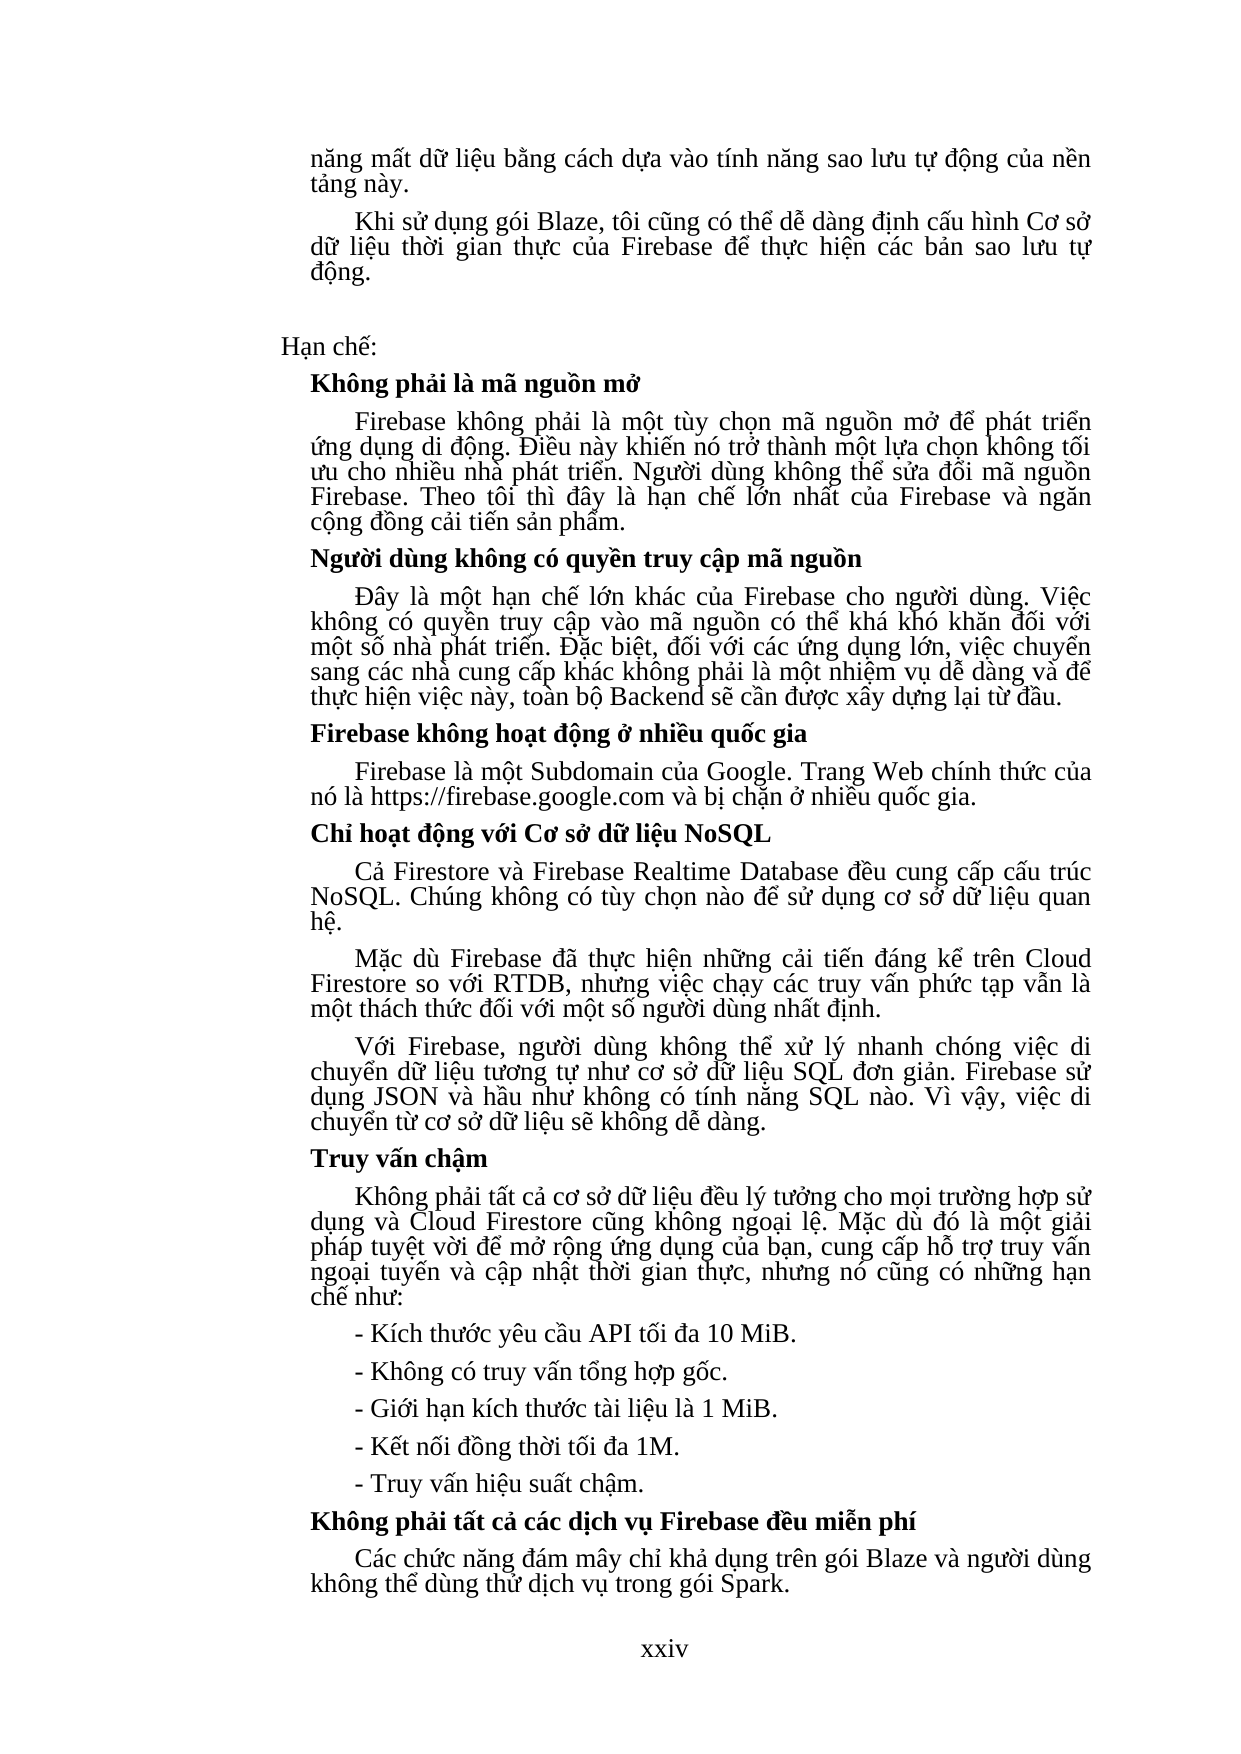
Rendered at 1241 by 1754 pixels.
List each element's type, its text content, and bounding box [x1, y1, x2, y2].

text Cả Firestore và Firebase Realtime Database đều cung cấp cấu trúc NoSQL. Chúng không có tùy chọn nào để sử dụng cơ sở dữ liệu quan hệ. [310, 860, 1092, 935]
text - Giới hạn kích thước tài liệu là 1 MiB. [310, 1398, 1092, 1423]
text Các chức năng đám mây chỉ khả dụng trên gói Blaze và người dùng không thể dùng thử dịch vụ trong gói Spark. [310, 1548, 1092, 1598]
text Truy vấn chậm [310, 1148, 1092, 1173]
text Với Firebase, người dùng không thể xử lý nhanh chóng việc di chuyển dữ liệu tương tự như cơ sở dữ liệu SQL đơn giản. Firebase sử dụng JSON và hầu như không có tính năng SQL nào. Vì vậy, việc di chuyển từ cơ sở dữ liệu sẽ không dễ dàng. [310, 1035, 1092, 1135]
text Chỉ hoạt động với Cơ sở dữ liệu NoSQL [310, 823, 1092, 848]
text - Kết nối đồng thời tối đa 1M. [310, 1435, 1092, 1460]
text Không phải là mã nguồn mở [310, 373, 1092, 398]
text Firebase là một Subdomain của Google. Trang Web chính thức của nó là https://firebase.google.com và bị chặn ở nhiều quốc gia. [310, 760, 1092, 810]
text - Truy vấn hiệu suất chậm. [310, 1473, 1092, 1498]
text Không phải tất cả các dịch vụ Firebase đều miễn phí [310, 1510, 1092, 1535]
text Người dùng không có quyền truy cập mã nguồn [310, 548, 1092, 573]
text - Kích thước yêu cầu API tối đa 10 MiB. [310, 1323, 1092, 1348]
text Đây là một hạn chế lớn khác của Firebase cho người dùng. Việc không có quyền truy cập vào mã nguồn có thể khá khó khăn đối với một số nhà phát triển. Đặc biệt, đối với các ứng dụng lớn, việc chuyển sang các nhà cung cấp khác không phải là một nhiệm vụ dễ dàng và để thực hiện việc này, toàn bộ Backend sẽ cần được xây dựng lại từ đầu. [310, 585, 1092, 710]
text Không phải tất cả cơ sở dữ liệu đều lý tưởng cho mọi trường hợp sử dụng và Cloud Firestore cũng không ngoại lệ. Mặc dù đó là một giải pháp tuyệt vời để mở rộng ứng dụng của bạn, cung cấp hỗ trợ truy vấn ngoại tuyến và cập nhật thời gian thực, nhưng nó cũng có những hạn chế như: [310, 1185, 1092, 1310]
text Khi sử dụng gói Blaze, tôi cũng có thể dễ dàng định cấu hình Cơ sở dữ liệu thời gian thực của Firebase để thực hiện các bản sao lưu tự động. [310, 210, 1092, 285]
text Hạn chế: [236, 335, 1092, 360]
text Mặc dù Firebase đã thực hiện những cải tiến đáng kể trên Cloud Firestore so với RTDB, nhưng việc chạy các truy vấn phức tạp vẫn là một thách thức đối với một số người dùng nhất định. [310, 948, 1092, 1023]
text Firebase không hoạt động ở nhiều quốc gia [310, 723, 1092, 748]
text - Không có truy vấn tổng hợp gốc. [310, 1360, 1092, 1385]
text Firebase không phải là một tùy chọn mã nguồn mở để phát triển ứng dụng di động. Điều này khiến nó trở thành một lựa chọn không tối ưu cho nhiều nhà phát triển. Người dùng không thể sửa đổi mã nguồn Firebase. Theo tôi thì đây là hạn chế lớn nhất của Firebase và ngăn cộng đồng cải tiến sản phẩm. [310, 410, 1092, 535]
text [310, 148, 1092, 198]
